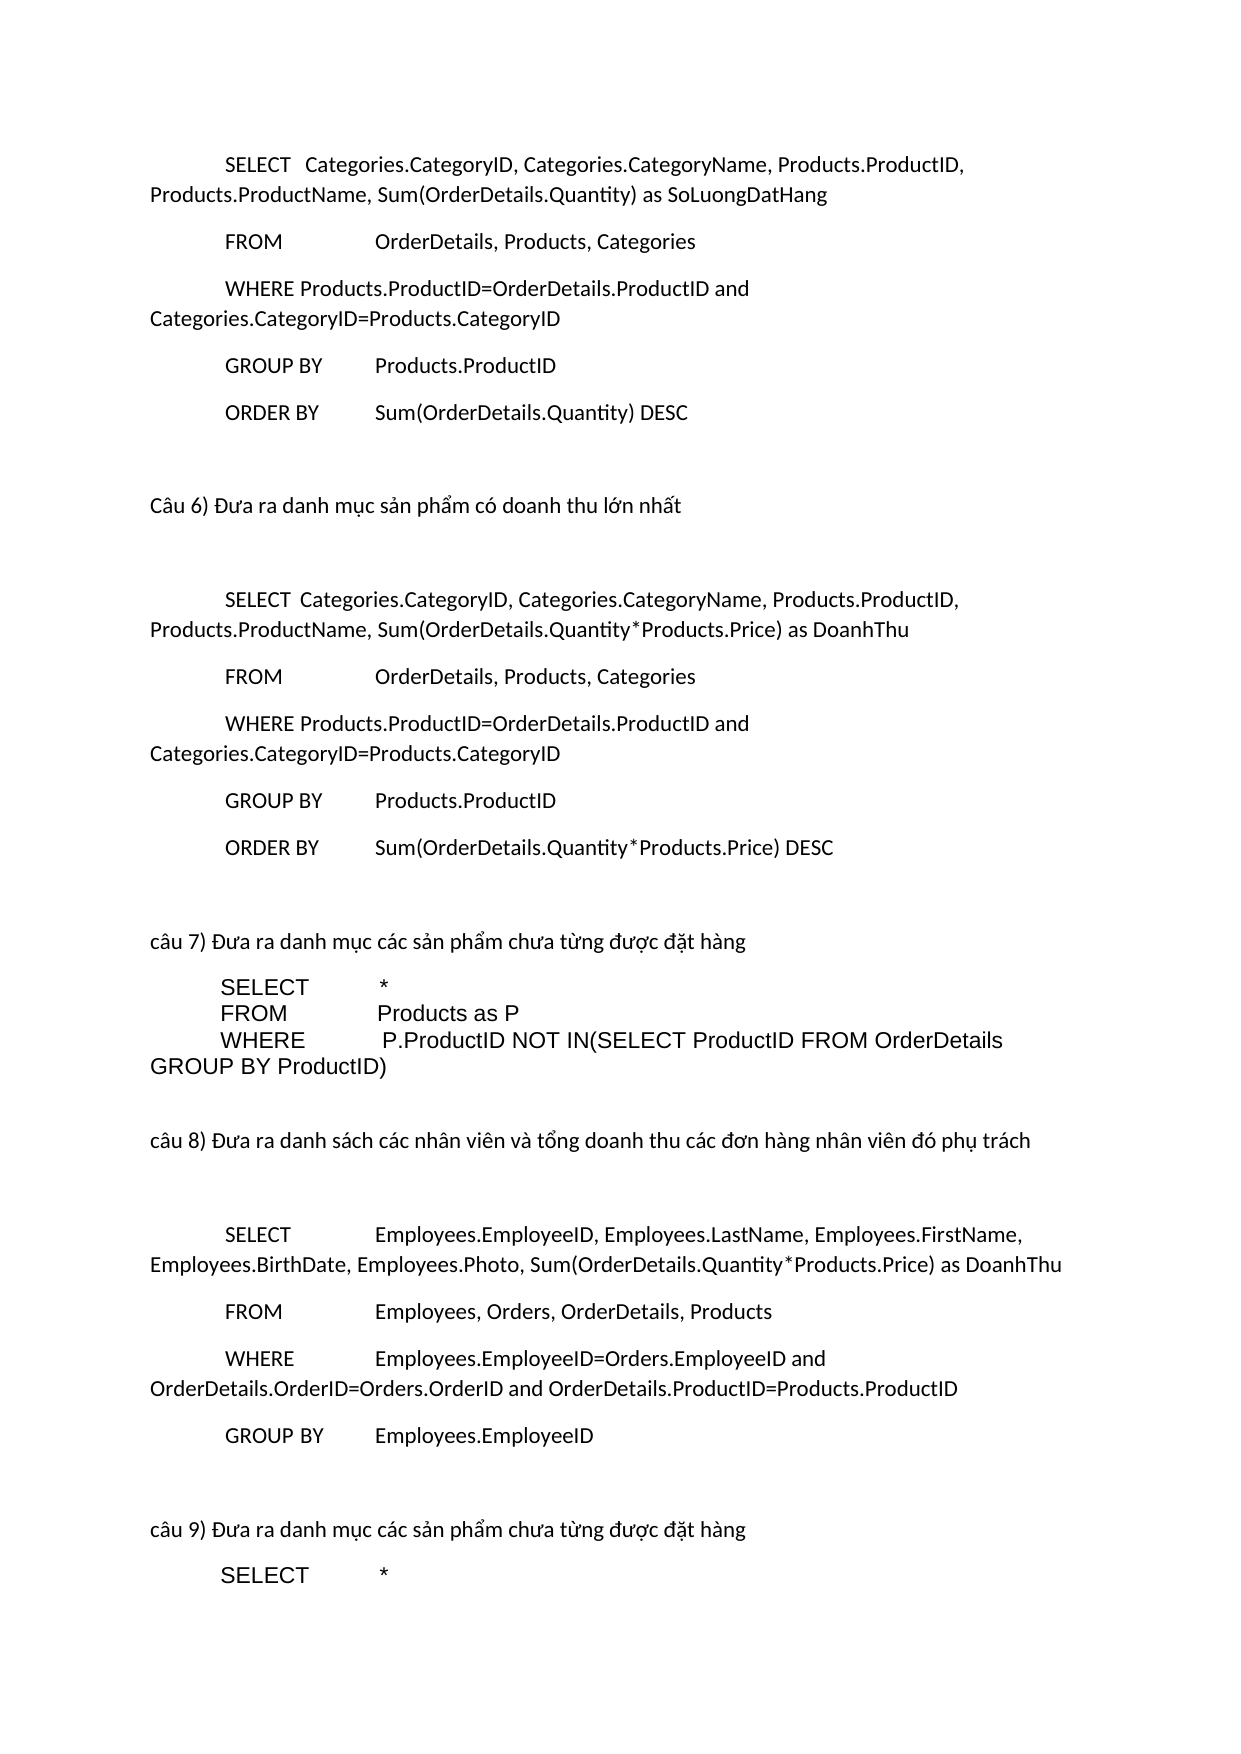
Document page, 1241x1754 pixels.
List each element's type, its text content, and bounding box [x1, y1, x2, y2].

text FROM Products as P [150, 1000, 1090, 1027]
text SELECT * [150, 974, 1090, 1000]
text Câu 6) Đưa ra danh mục sản phẩm có doanh thu lớn nhất [150, 492, 1090, 520]
text FROM Employees, Orders, OrderDetails, Products [150, 1297, 1090, 1325]
text SELECT * [150, 1562, 1090, 1588]
text SELECT Employees.EmployeeID, Employees.LastName, Employees.FirstName, Employees.BirthDate, Employees.Photo, Sum(OrderDetails.Quantity*Products.Price) as DoanhThu [150, 1220, 1090, 1278]
text câu 8) Đưa ra danh sách các nhân viên và tổng doanh thu các đơn hàng nhân viên đó phụ trách [150, 1126, 1090, 1154]
text WHERE Employees.EmployeeID=Orders.EmployeeID and OrderDetails.OrderID=Orders.OrderID and OrderDetails.ProductID=Products.ProductID [150, 1344, 1090, 1402]
text ORDER BY Sum(OrderDetails.Quantity*Products.Price) DESC [150, 833, 1090, 861]
text câu 7) Đưa ra danh mục các sản phẩm chưa từng được đặt hàng [150, 927, 1090, 955]
text GROUP BY Products.ProductID [150, 786, 1090, 814]
text GROUP BY Products.ProductID [150, 351, 1090, 379]
text SELECT Categories.CategoryID, Categories.CategoryName, Products.ProductID, Products.ProductName, Sum(OrderDetails.Quantity*Products.Price) as DoanhThu [150, 585, 1090, 644]
text WHERE P.ProductID NOT IN(SELECT ProductID FROM OrderDetails GROUP BY ProductID) [150, 1027, 1090, 1079]
text ORDER BY Sum(OrderDetails.Quantity) DESC [150, 398, 1090, 426]
text câu 9) Đưa ra danh mục các sản phẩm chưa từng được đặt hàng [150, 1515, 1090, 1543]
text FROM OrderDetails, Products, Categories [150, 662, 1090, 691]
text WHERE Products.ProductID=OrderDetails.ProductID and Categories.CategoryID=Products.CategoryID [150, 709, 1090, 768]
text SELECT Categories.CategoryID, Categories.CategoryName, Products.ProductID, Products.ProductName, Sum(OrderDetails.Quantity) as SoLuongDatHang [150, 150, 1090, 208]
text GROUP BY Employees.EmployeeID [150, 1421, 1090, 1449]
text FROM OrderDetails, Products, Categories [150, 227, 1090, 255]
text WHERE Products.ProductID=OrderDetails.ProductID and Categories.CategoryID=Products.CategoryID [150, 274, 1090, 332]
